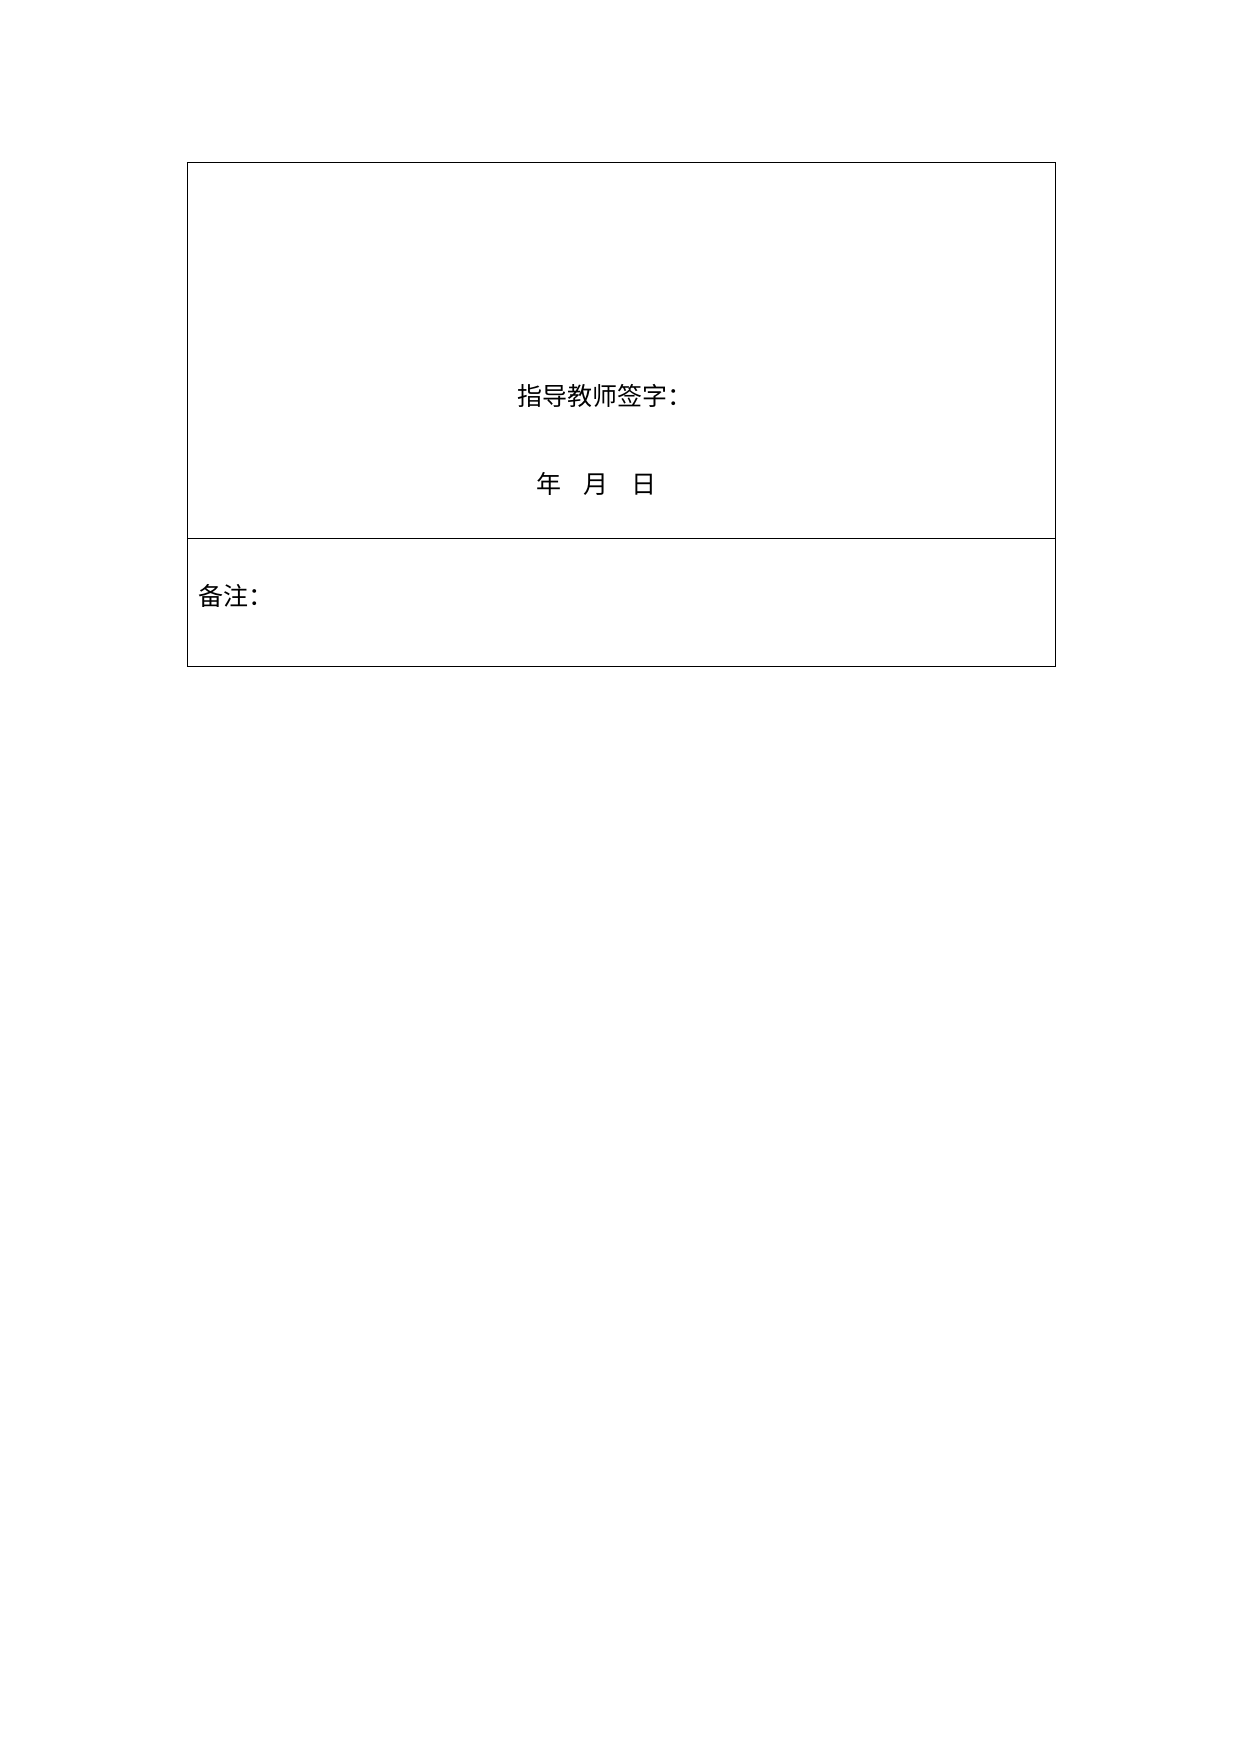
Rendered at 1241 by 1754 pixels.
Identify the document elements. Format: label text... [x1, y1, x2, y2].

table_cell 备注： [188, 539, 1055, 666]
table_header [188, 163, 1055, 538]
